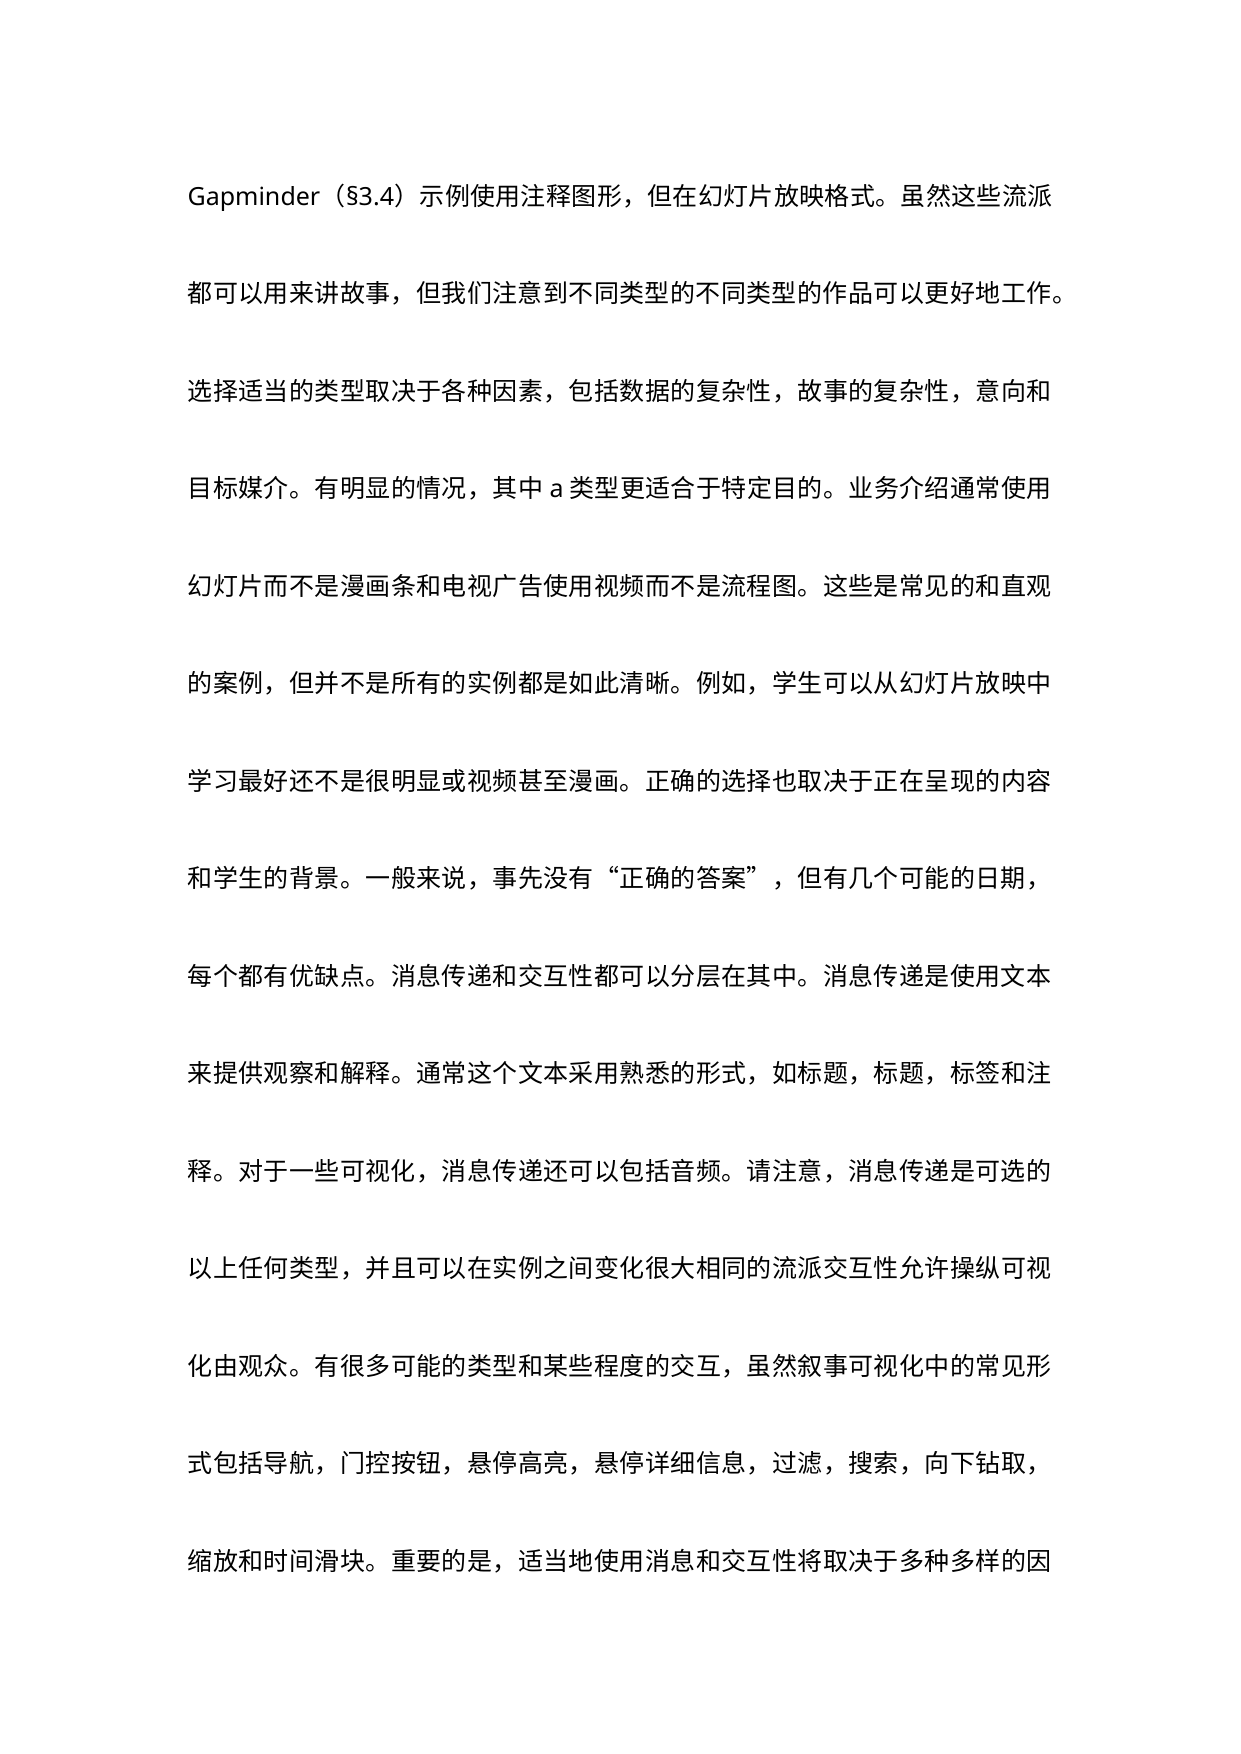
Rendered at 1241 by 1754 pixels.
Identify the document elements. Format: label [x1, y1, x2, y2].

text [187, 162, 1053, 1592]
